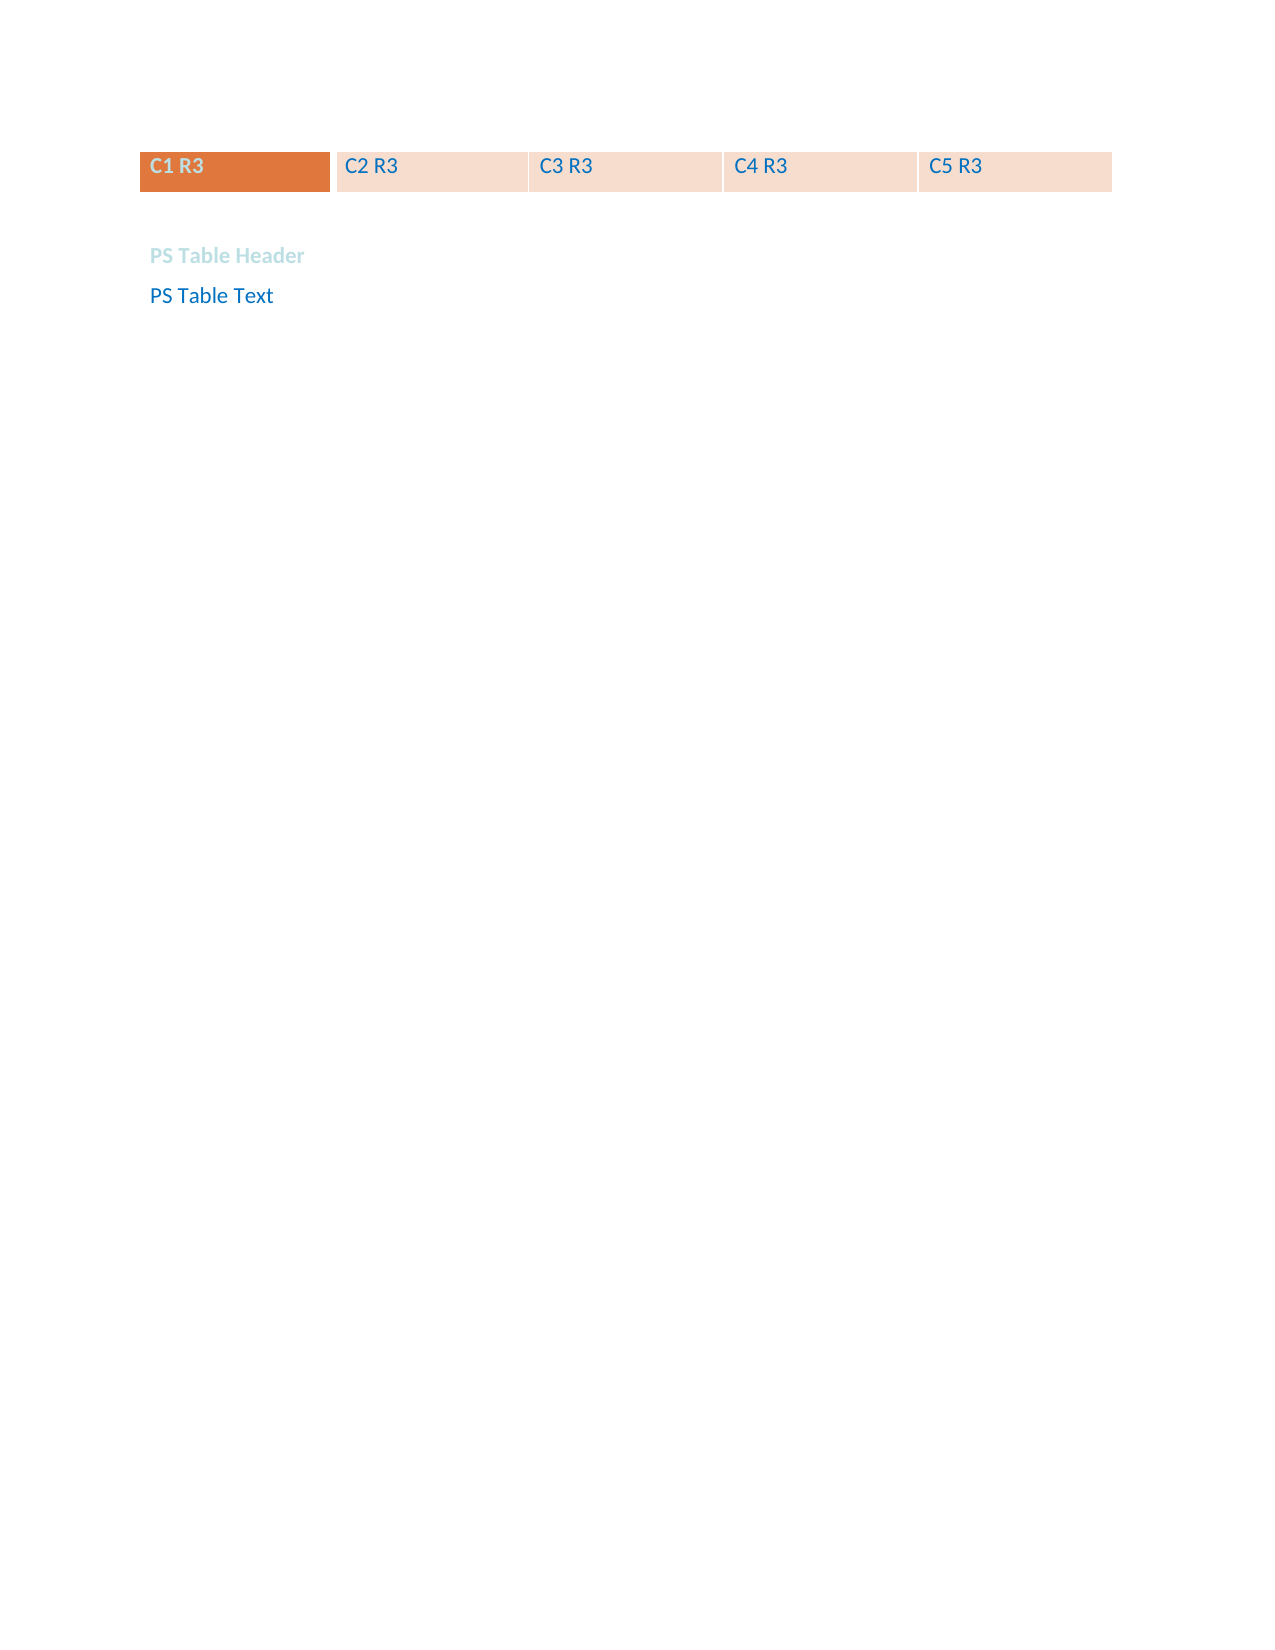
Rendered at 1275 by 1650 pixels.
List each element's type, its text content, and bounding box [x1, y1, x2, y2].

table_cell C4 R3 [724, 152, 917, 192]
text PS Table Text [150, 282, 1125, 309]
table_cell C3 R3 [529, 152, 722, 192]
text PS Table Header [150, 241, 1125, 269]
table_cell C2 R3 [337, 152, 528, 192]
table_cell C1 R3 [140, 152, 330, 192]
table_cell C5 R3 [919, 152, 1112, 192]
